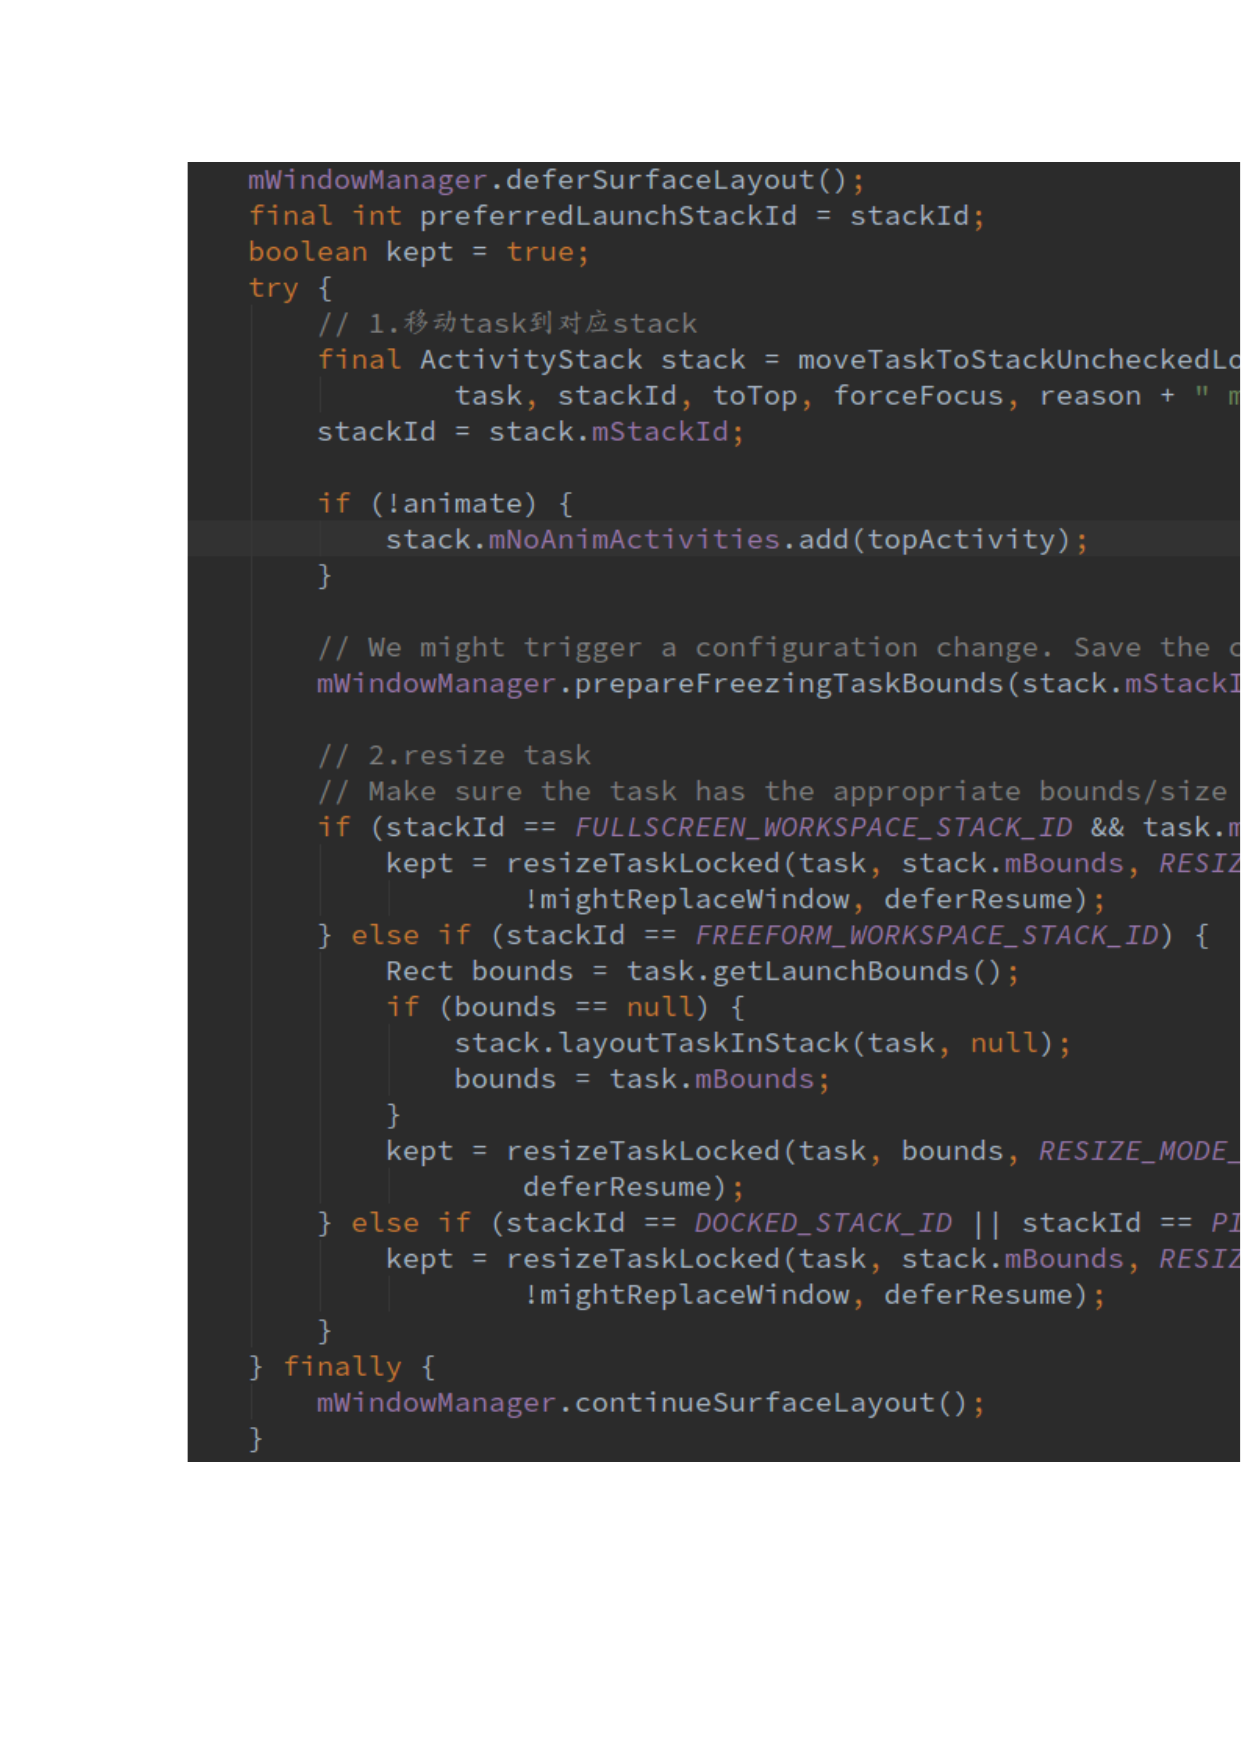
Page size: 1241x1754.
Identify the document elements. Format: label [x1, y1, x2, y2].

picture [187, 162, 1241, 1462]
